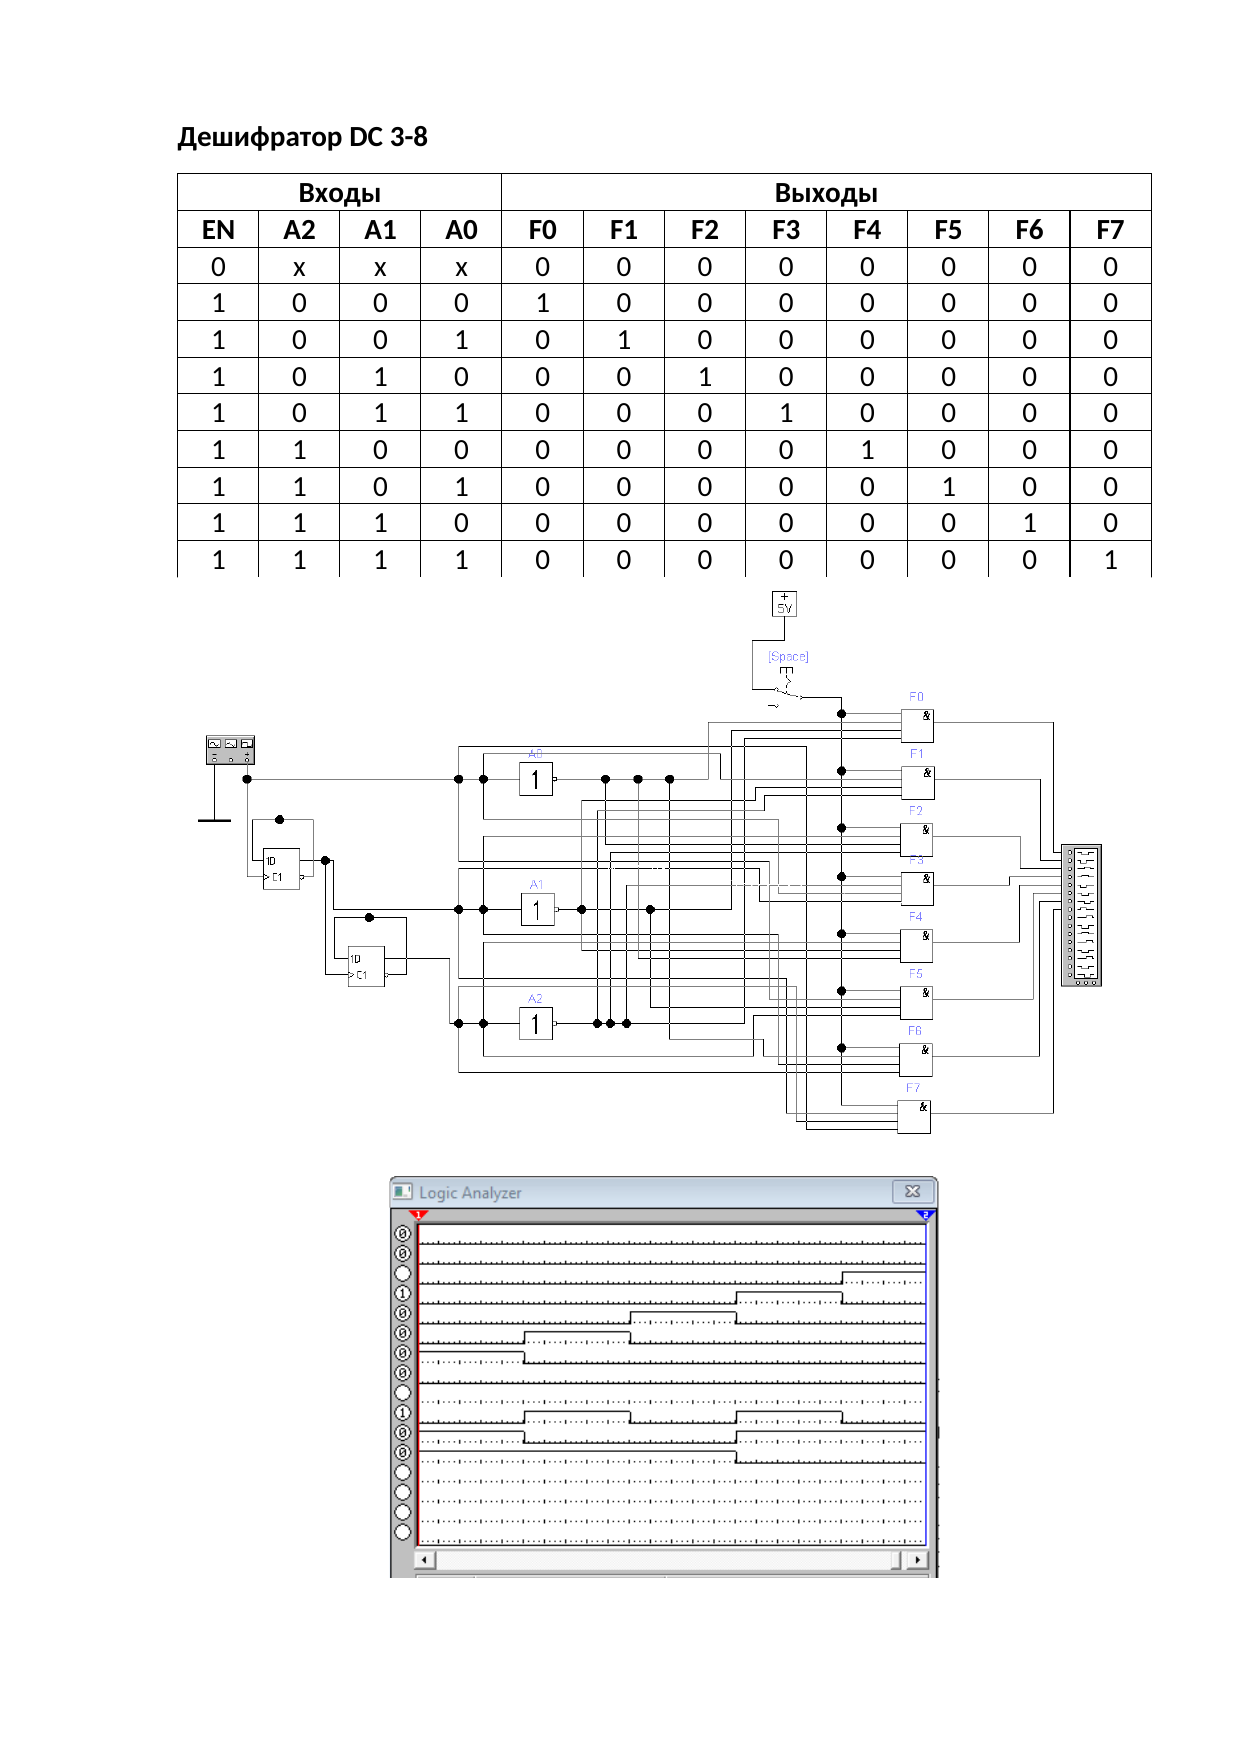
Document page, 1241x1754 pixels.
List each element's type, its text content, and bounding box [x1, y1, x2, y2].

table_cell 1 [178, 394, 258, 430]
table_cell 0 [502, 541, 583, 577]
table_cell 1 [827, 431, 907, 467]
table_cell 0 [746, 284, 826, 320]
table_cell 0 [421, 431, 501, 467]
table_cell 0 [1071, 468, 1151, 503]
table_cell 0 [908, 321, 988, 357]
table_cell A1 [340, 211, 420, 247]
table_cell 0 [584, 248, 664, 283]
table_cell 0 [989, 541, 1069, 577]
table_cell 1 [178, 468, 258, 503]
table_cell 1 [259, 504, 339, 540]
table_cell A2 [259, 211, 339, 247]
table_cell 0 [746, 321, 826, 357]
table_cell 0 [989, 248, 1069, 283]
table_cell 0 [665, 431, 745, 467]
table_cell 0 [746, 504, 826, 540]
table_cell 0 [421, 284, 501, 320]
table_cell F2 [665, 211, 745, 247]
table_cell 1 [340, 541, 420, 577]
table_cell 0 [259, 321, 339, 357]
table_cell 0 [259, 358, 339, 393]
table_cell 0 [908, 541, 988, 577]
table_cell 0 [1071, 284, 1151, 320]
table_cell 0 [908, 394, 988, 430]
table_cell 1 [908, 468, 988, 503]
table_cell 0 [827, 321, 907, 357]
table_cell 1 [421, 394, 501, 430]
table_cell 0 [178, 248, 258, 283]
table_cell 1 [340, 358, 420, 393]
text Дешифратор DC 3-8 [177, 118, 1152, 154]
table_cell 0 [584, 431, 664, 467]
table_cell 0 [421, 358, 501, 393]
table_cell 1 [421, 541, 501, 577]
table_cell 0 [421, 504, 501, 540]
picture [389, 1176, 940, 1578]
table_header Входы [178, 174, 501, 210]
table_cell 0 [340, 468, 420, 503]
table_cell 1 [340, 504, 420, 540]
table_cell х [259, 248, 339, 283]
table_cell 0 [989, 468, 1069, 503]
table_cell 0 [827, 504, 907, 540]
table_header Выходы [502, 174, 1151, 210]
table_cell 1 [178, 321, 258, 357]
table_cell 0 [665, 321, 745, 357]
table_cell 0 [665, 394, 745, 430]
table_cell 0 [908, 248, 988, 283]
table_cell 1 [259, 431, 339, 467]
table_cell EN [178, 211, 258, 247]
table_cell 1 [178, 358, 258, 393]
table_cell 0 [989, 358, 1069, 393]
table_cell F6 [989, 211, 1069, 247]
table_cell 0 [665, 504, 745, 540]
table_cell F7 [1071, 211, 1151, 247]
table_cell 1 [1071, 541, 1151, 577]
table_cell 0 [502, 504, 583, 540]
table_cell F1 [584, 211, 664, 247]
table_cell 1 [178, 431, 258, 467]
table_cell 0 [502, 394, 583, 430]
table_cell 0 [584, 468, 664, 503]
table_cell 1 [421, 468, 501, 503]
table_cell 1 [340, 394, 420, 430]
table_cell 0 [502, 468, 583, 503]
table_cell 0 [340, 284, 420, 320]
table_cell 0 [584, 284, 664, 320]
table_cell 0 [746, 431, 826, 467]
table_cell 0 [1071, 431, 1151, 467]
table_cell A0 [421, 211, 501, 247]
table_cell 1 [502, 284, 583, 320]
table_cell 0 [1071, 358, 1151, 393]
table_cell 0 [746, 248, 826, 283]
table_cell 0 [746, 468, 826, 503]
table_cell 0 [502, 358, 583, 393]
table_cell 1 [421, 321, 501, 357]
table_cell 1 [746, 394, 826, 430]
table_cell 0 [989, 431, 1069, 467]
table_cell 0 [827, 284, 907, 320]
table_cell 1 [178, 541, 258, 577]
table_cell 0 [665, 468, 745, 503]
table_cell 0 [908, 431, 988, 467]
table_cell 0 [827, 394, 907, 430]
table_cell 0 [502, 321, 583, 357]
table_cell 0 [584, 358, 664, 393]
table_cell 0 [665, 248, 745, 283]
table_cell F0 [502, 211, 583, 247]
table_cell 0 [584, 394, 664, 430]
table_cell 0 [1071, 504, 1151, 540]
table_cell 1 [989, 504, 1069, 540]
table_cell 0 [340, 431, 420, 467]
table_cell 0 [502, 431, 583, 467]
table_cell 1 [665, 358, 745, 393]
table_cell F3 [746, 211, 826, 247]
table_cell 0 [1071, 321, 1151, 357]
table_cell 0 [259, 284, 339, 320]
table_cell 0 [908, 358, 988, 393]
table_cell 0 [908, 504, 988, 540]
table_cell F4 [827, 211, 907, 247]
table_cell х [340, 248, 420, 283]
table_cell 0 [989, 284, 1069, 320]
table_cell 1 [178, 284, 258, 320]
table_cell 0 [1071, 248, 1151, 283]
picture [177, 577, 1152, 1158]
table_cell 0 [827, 541, 907, 577]
table_cell 0 [665, 284, 745, 320]
table_cell 0 [827, 248, 907, 283]
table_cell 0 [502, 248, 583, 283]
table_cell 1 [178, 504, 258, 540]
table_cell 0 [259, 394, 339, 430]
table_cell 0 [827, 468, 907, 503]
table_cell F5 [908, 211, 988, 247]
table_cell х [421, 248, 501, 283]
table_cell 0 [989, 321, 1069, 357]
table_cell 0 [584, 541, 664, 577]
table_cell 1 [259, 468, 339, 503]
table_cell 1 [584, 321, 664, 357]
table_cell 0 [584, 504, 664, 540]
table_cell 0 [340, 321, 420, 357]
table_cell 1 [259, 541, 339, 577]
table_cell 0 [827, 358, 907, 393]
table_cell 0 [1071, 394, 1151, 430]
table_cell 0 [908, 284, 988, 320]
table_cell 0 [665, 541, 745, 577]
table_cell 0 [746, 358, 826, 393]
table_cell 0 [989, 394, 1069, 430]
table_cell 0 [746, 541, 826, 577]
